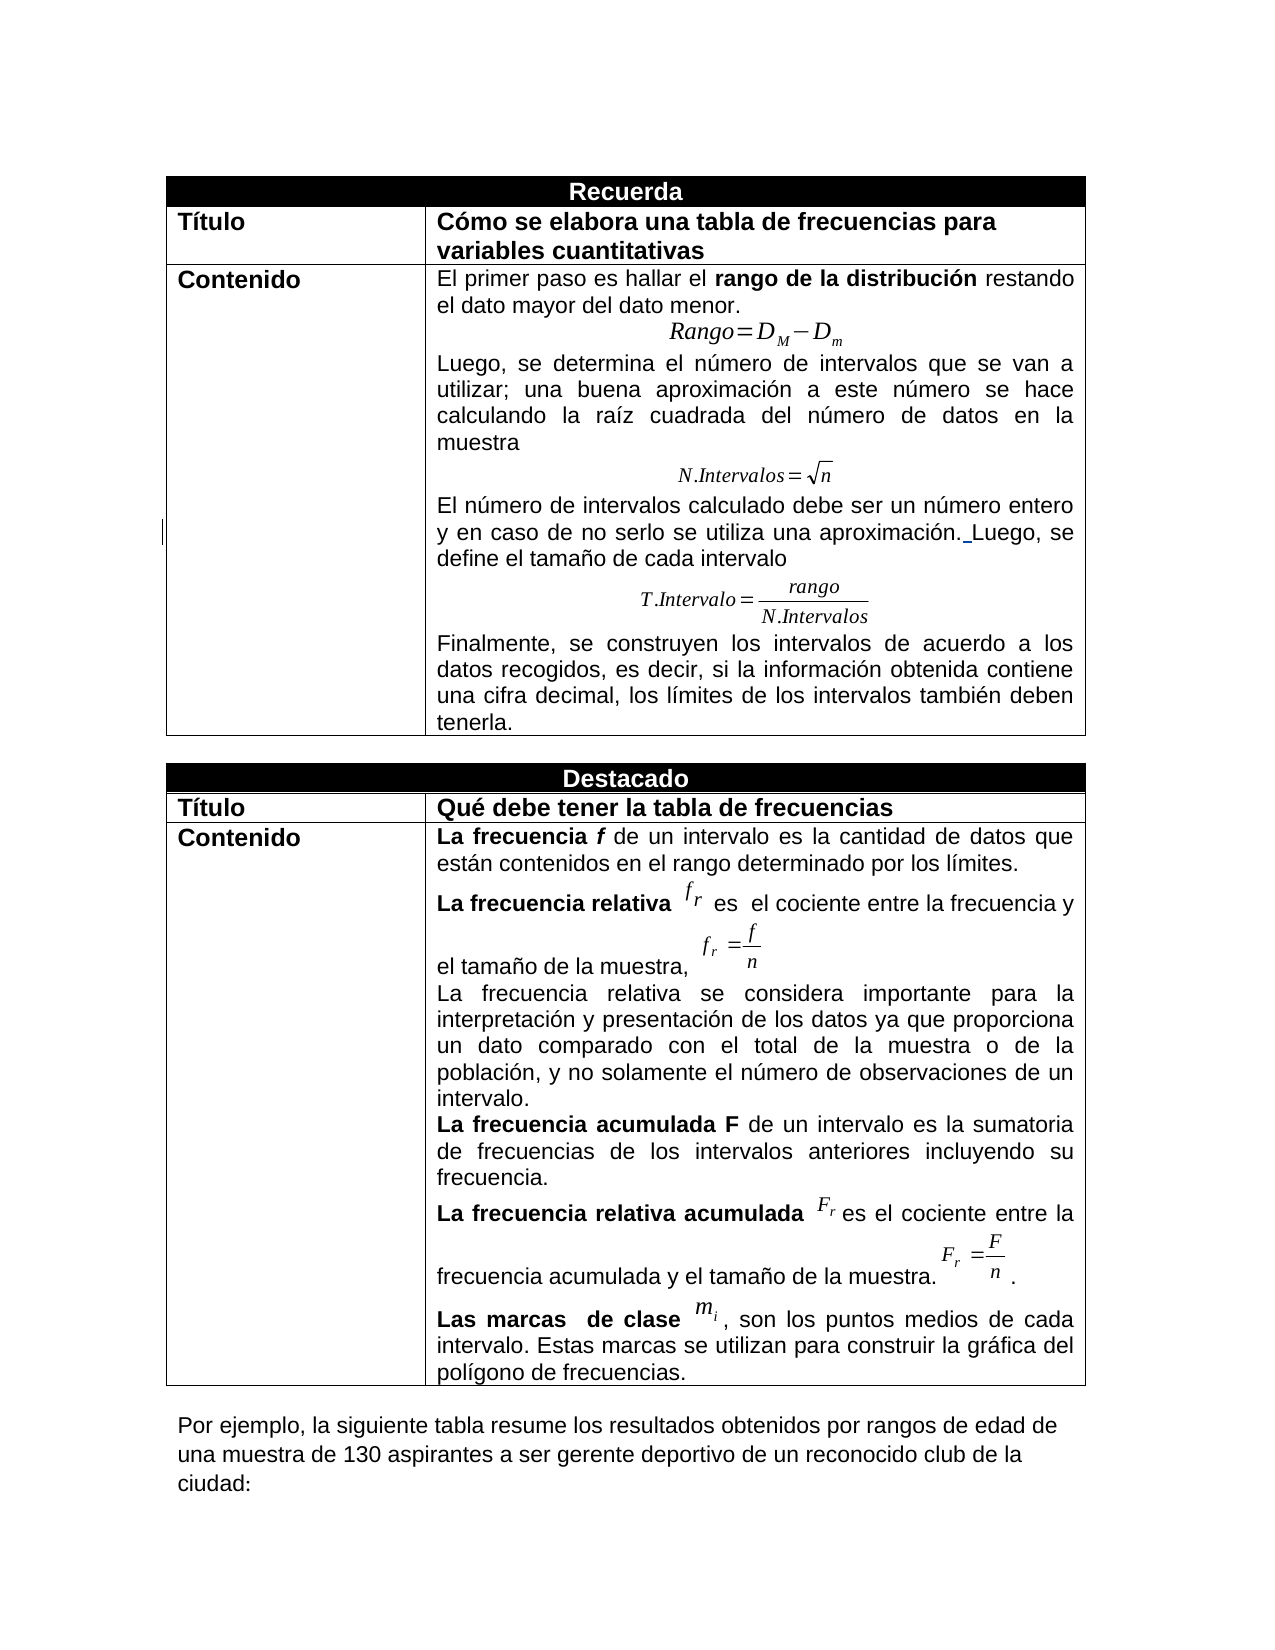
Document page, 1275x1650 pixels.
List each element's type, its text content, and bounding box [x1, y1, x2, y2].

table_cell El primer paso es hallar el rango de la distribución restando el dato mayor del dato menor. Luego, se determina el número de intervalos que se van a utilizar; una buena aproximación a este número se hace calculando la raíz cuadrada del número de datos en la muestra El número de intervalos calculado debe ser un número entero y en caso de no serlo se utiliza una aproximación.Luego, se define el tamaño de cada intervalo Finalmente, se construyen los intervalos de acuerdo a los datos recogidos, es decir, si la información obtenida contiene una cifra decimal, los límites de los intervalos también deben tenerla. [426, 265, 1085, 735]
table_cell Título [167, 207, 425, 264]
table_cell Contenido [167, 265, 425, 735]
table_header Destacado [167, 764, 1085, 792]
text Por ejemplo, la siguiente tabla resume los resultados obtenidos por rangos de edad de una muestra de 130 aspirantes a ser gerente deportivo de un reconocido club de la ciudad: [177, 1412, 1098, 1497]
table_cell Cómo se elabora una tabla de frecuencias para variables cuantitativas [426, 207, 1085, 264]
table_cell Título [167, 794, 425, 822]
table_cell Contenido [167, 823, 425, 1385]
table_cell Qué debe tener la tabla de frecuencias [426, 794, 1085, 822]
table_header Recuerda [167, 177, 1085, 206]
table_cell La frecuencia f de un intervalo es la cantidad de datos que están contenidos en el rango determinado por los límites. La frecuencia relativa es el cociente entre la frecuencia y el tamaño de la muestra, La frecuencia relativa se considera importante para la interpretación y presentación de los datos ya que proporciona un dato comparado con el total de la muestra o de la población, y no solamente el número de observaciones de un intervalo. La frecuencia acumulada F de un intervalo es la sumatoria de frecuencias de los intervalos anteriores incluyendo su frecuencia. La frecuencia relativa acumulada es el cociente entre la frecuencia acumulada y el tamaño de la muestra.. Las marcas de clase , son los puntos medios de cada intervalo. Estas marcas se utilizan para construir la gráfica del polígono de frecuencias. [426, 823, 1085, 1385]
